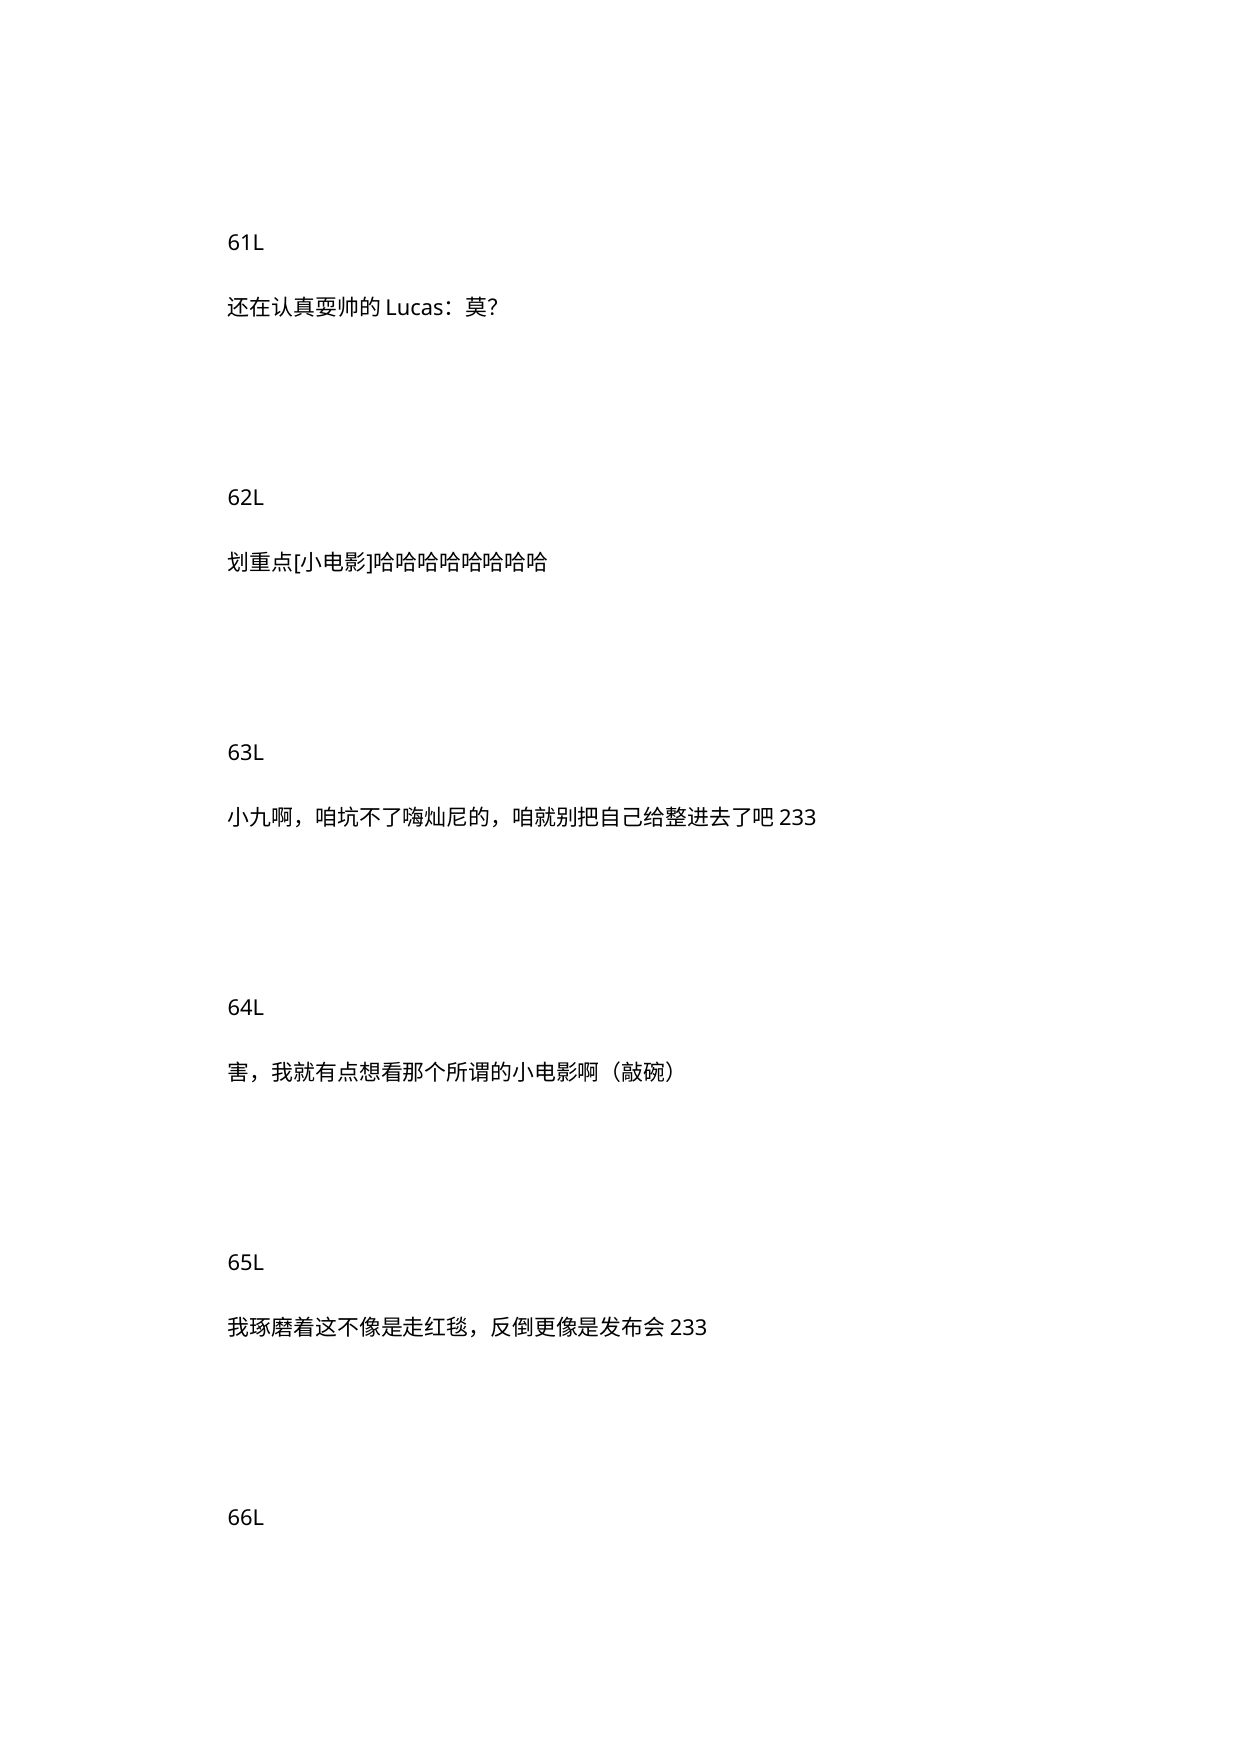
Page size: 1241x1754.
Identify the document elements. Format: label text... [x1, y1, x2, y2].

text 还在认真耍帅的Lucas：莫？ [187, 289, 1053, 322]
text 66L [187, 1501, 1053, 1533]
text 65L [187, 1246, 1053, 1278]
text 害，我就有点想看那个所谓的小电影啊（敲碗） [187, 1054, 1053, 1087]
text 64L [187, 991, 1053, 1023]
text 小九啊，咱坑不了嗨灿尼的，咱就别把自己给整进去了吧233 [187, 799, 1053, 832]
text 61L [187, 226, 1053, 258]
text 我琢磨着这不像是走红毯，反倒更像是发布会233 [187, 1309, 1053, 1342]
text 63L [187, 736, 1053, 768]
text 划重点[小电影]哈哈哈哈哈哈哈哈 [187, 544, 1053, 577]
text 62L [187, 481, 1053, 513]
